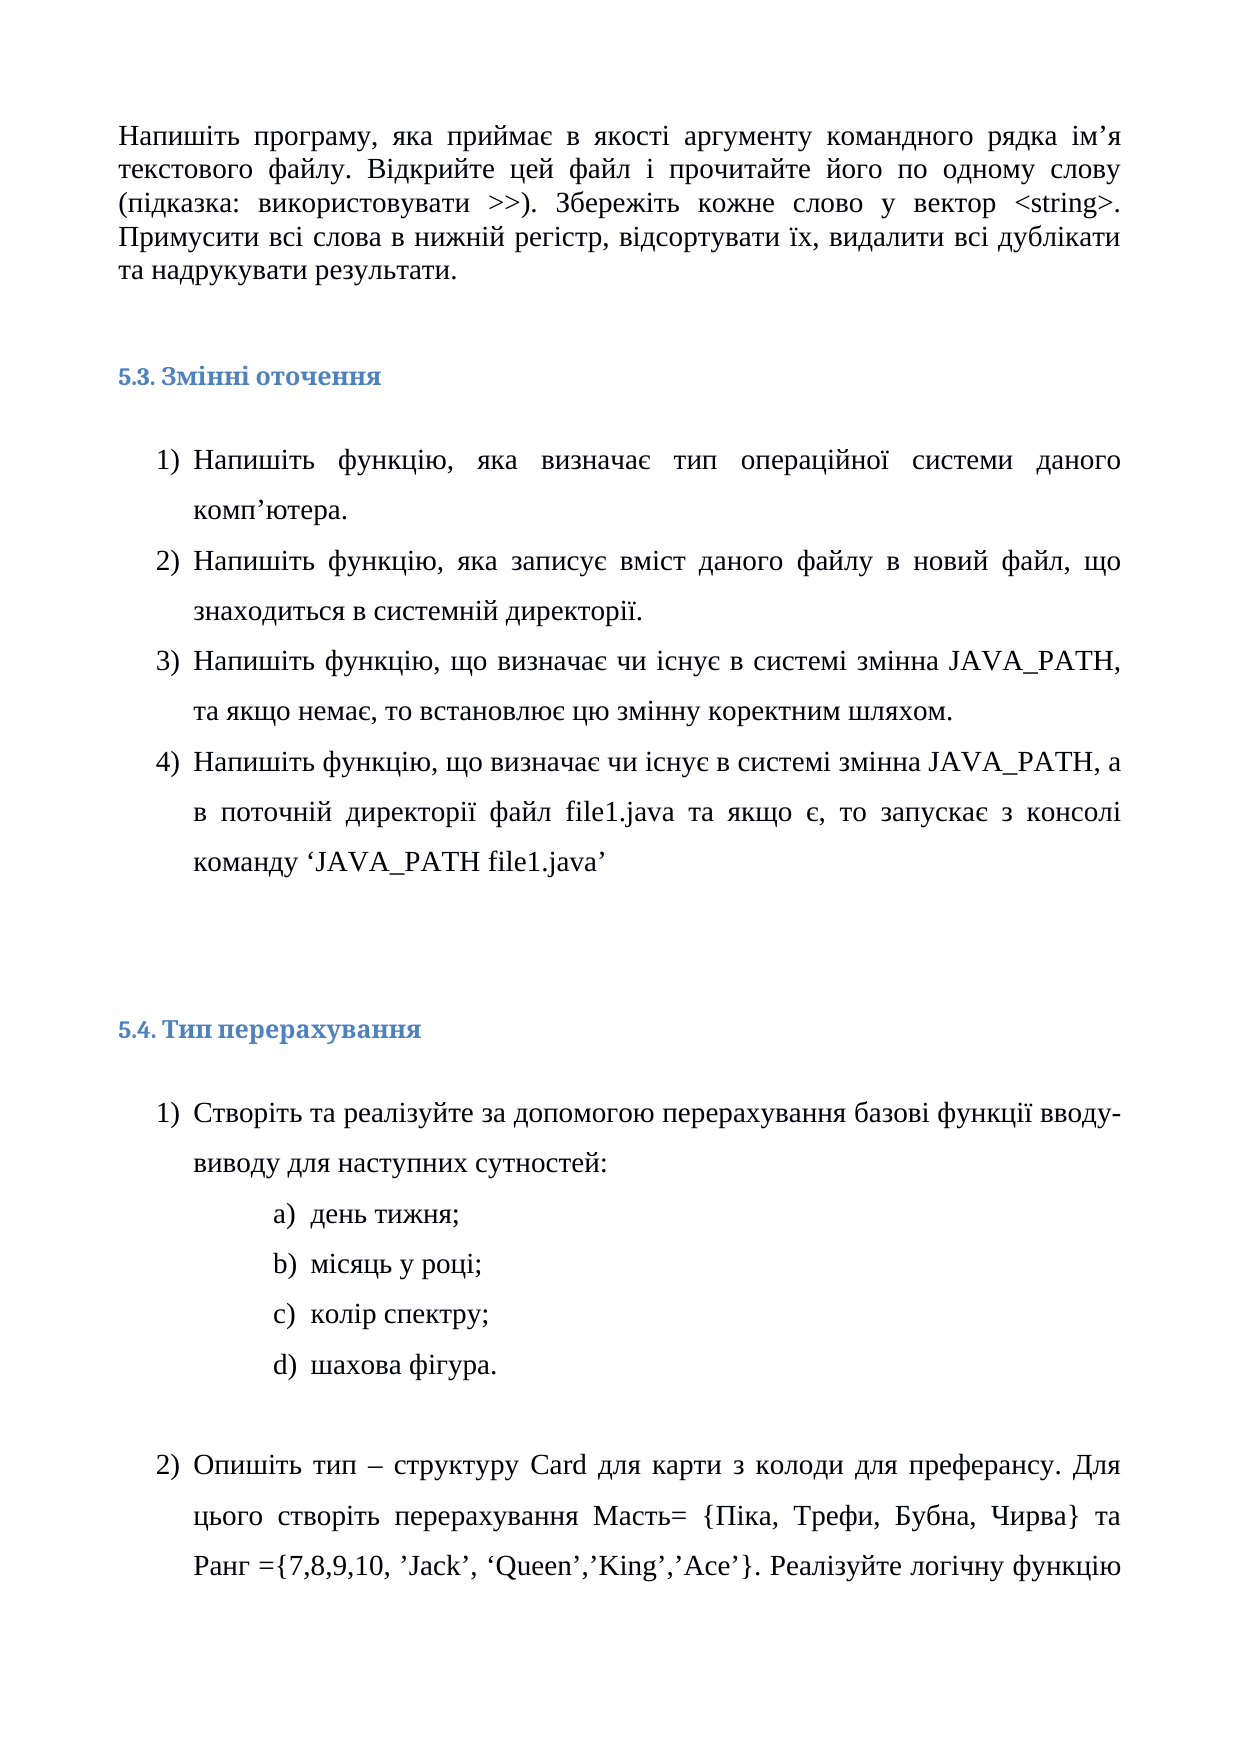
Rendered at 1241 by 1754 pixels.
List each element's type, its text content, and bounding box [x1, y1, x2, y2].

list Напишіть функцію, що визначає чи існує в системі змінна JAVA_PATH, та якщо немає, то встановлює цю змінну коректним шляхом. [156, 643, 1122, 727]
list колір спектру; [273, 1297, 1122, 1330]
list Створіть та реалізуйте за допомогою перерахування базові функції вводу-виводу для наступних сутностей: [156, 1095, 1122, 1179]
list день тижня; [273, 1196, 1122, 1229]
subtitle 5.3. Змінні оточення [118, 363, 1122, 392]
list місяць у році; [273, 1246, 1122, 1280]
list Напишіть функцію, яка записує вміст даного файлу в новий файл, що знаходиться в системній директорії. [156, 543, 1122, 626]
list Напишіть функцію, що визначає чи існує в системі змінна JAVA_PATH, а в поточній директорії файл file1.java та якщо є, то запускає з консолі команду ‘JAVA_PATH file1.java’ [156, 744, 1122, 878]
list шахова фігура. [273, 1347, 1122, 1380]
subtitle 5.4. Тип перерахування [118, 1016, 1122, 1045]
text Напишіть програму, яка приймає в якості аргументу командного рядка ім’я текстового файлу. Відкрийте цей файл і прочитайте його по одному слову (підказка: використовувати >>). Збережіть кожне слово у вектор <string>. Примусити всі слова в нижній регістр, відсортувати їх, видалити всі дублікати та надрукувати результати. [118, 118, 1122, 286]
list Напишіть функцію, яка визначає тип операційної системи даного комп’ютера. [156, 442, 1122, 526]
